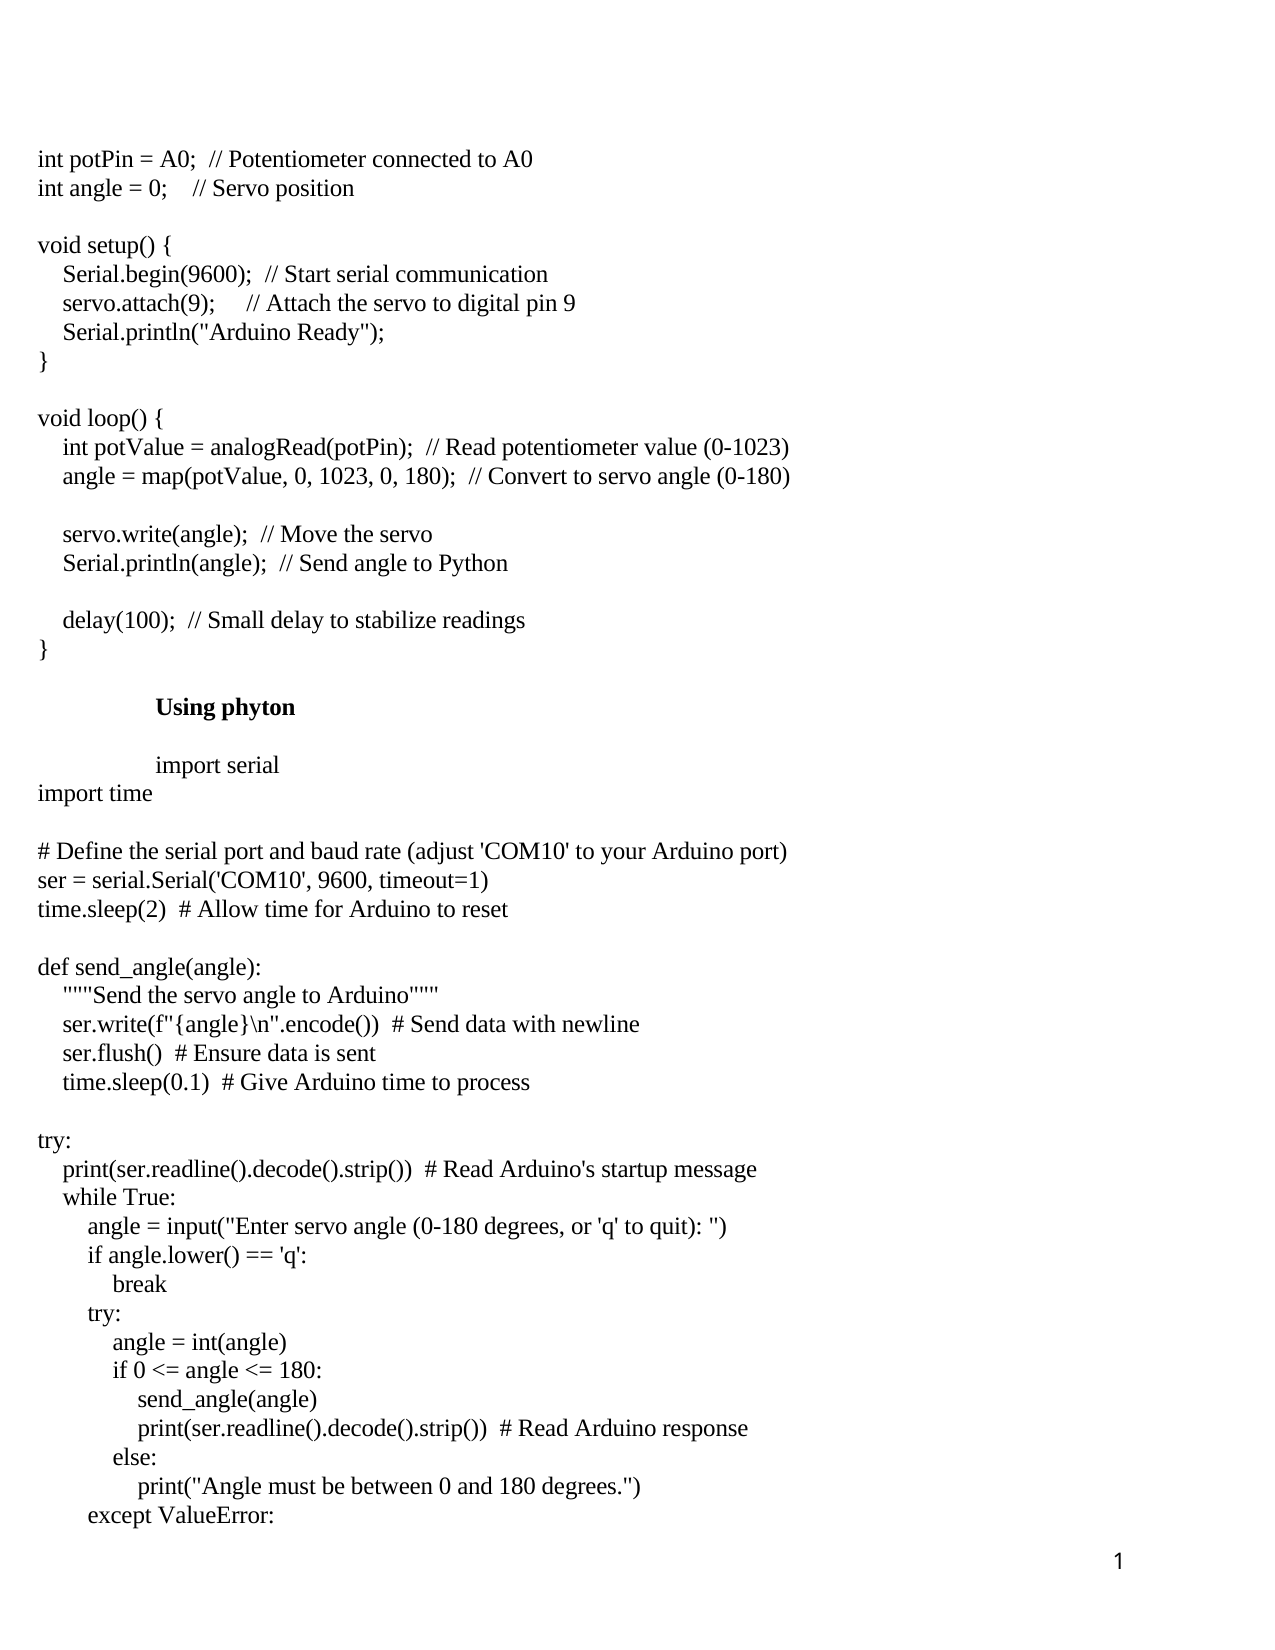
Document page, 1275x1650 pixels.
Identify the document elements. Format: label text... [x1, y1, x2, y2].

text import serial [37, 750, 1237, 778]
text send_angle(angle) [37, 1384, 1237, 1413]
text Using phyton [37, 692, 1237, 721]
text break [37, 1269, 1237, 1298]
text ser.write(f"{angle}\n".encode()) # Send data with newline [37, 1009, 1237, 1038]
text print(ser.readline().decode().strip()) # Read Arduino response [37, 1413, 1237, 1442]
text servo.write(angle); // Move the servo [37, 519, 1237, 548]
text try: [37, 1298, 1237, 1327]
text else: [37, 1442, 1237, 1471]
text while True: [37, 1182, 1237, 1211]
text servo.attach(9); // Attach the servo to digital pin 9 [37, 288, 1237, 317]
text angle = input("Enter servo angle (0-180 degrees, or 'q' to quit): ") [37, 1211, 1237, 1240]
text ser.flush() # Ensure data is sent [37, 1038, 1237, 1067]
text } [37, 346, 1237, 374]
text } [37, 634, 1237, 663]
text ser = serial.Serial('COM10', 9600, timeout=1) [37, 865, 1237, 894]
text if angle.lower() == 'q': [37, 1240, 1237, 1269]
text Serial.println("Arduino Ready"); [37, 317, 1237, 346]
text int potValue = analogRead(potPin); // Read potentiometer value (0-1023) [37, 432, 1237, 461]
text try: [37, 1125, 1237, 1153]
text angle = int(angle) [37, 1327, 1237, 1356]
text void loop() { [37, 403, 1237, 432]
text import time [37, 778, 1237, 807]
text delay(100); // Small delay to stabilize readings [37, 605, 1237, 634]
text void setup() { [37, 230, 1237, 259]
text print(ser.readline().decode().strip()) # Read Arduino's startup message [37, 1154, 1237, 1182]
text int potPin = A0; // Potentiometer connected to A0 [37, 144, 1237, 172]
text angle = map(potValue, 0, 1023, 0, 180); // Convert to servo angle (0-180) [37, 461, 1237, 490]
text # Define the serial port and baud rate (adjust 'COM10' to your Arduino port) [37, 836, 1237, 865]
text except ValueError: [37, 1500, 1237, 1529]
text time.sleep(2) # Allow time for Arduino to reset [37, 894, 1237, 923]
text print("Angle must be between 0 and 180 degrees.") [37, 1471, 1237, 1500]
text time.sleep(0.1) # Give Arduino time to process [37, 1067, 1237, 1096]
text if 0 <= angle <= 180: [37, 1356, 1237, 1384]
text int angle = 0; // Servo position [37, 173, 1237, 201]
text Serial.println(angle); // Send angle to Python [37, 548, 1237, 576]
text Serial.begin(9600); // Start serial communication [37, 259, 1237, 288]
text def send_angle(angle): [37, 952, 1237, 980]
text """Send the servo angle to Arduino""" [37, 981, 1237, 1009]
